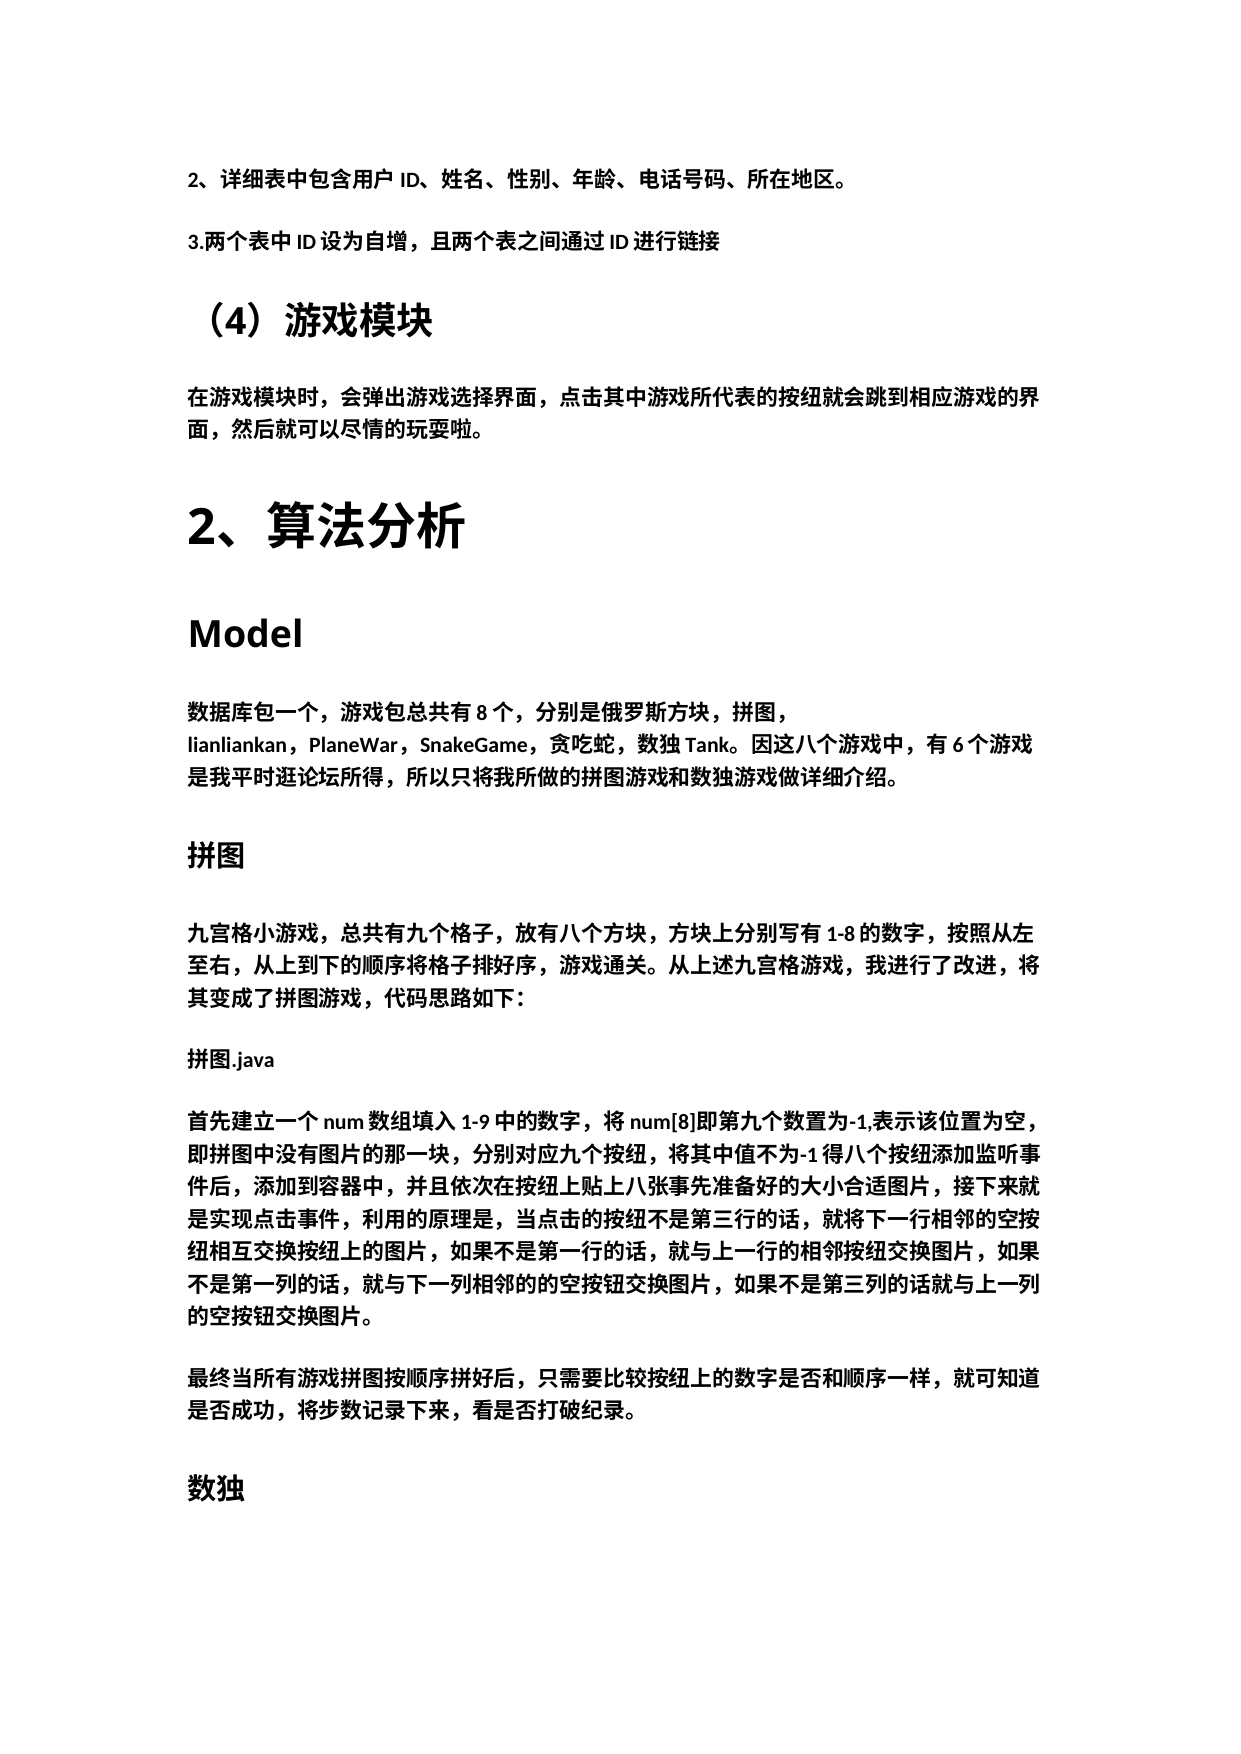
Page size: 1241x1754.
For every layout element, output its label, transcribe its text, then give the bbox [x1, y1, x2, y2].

subtitle （4）游戏模块 [187, 285, 1053, 350]
text 在游戏模块时，会弹出游戏选择界面，点击其中游戏所代表的按纽就会跳到相应游戏的界面，然后就可以尽情的玩耍啦。 [187, 379, 1053, 444]
subtitle 算法分析 [187, 474, 1053, 571]
text 3.两个表中ID设为自增，且两个表之间通过ID进行链接 [187, 224, 1053, 256]
subtitle Model [187, 600, 1053, 665]
text 数据库包一个，游戏包总共有8个，分别是俄罗斯方块，拼图，lianliankan，PlaneWar，SnakeGame，贪吃蛇，数独Tank。因这八个游戏中，有6个游戏是我平时逛论坛所得，所以只将我所做的拼图游戏和数独游戏做详细介绍。 [187, 694, 1053, 792]
text 九宫格小游戏，总共有九个格子，放有八个方块，方块上分别写有1-8的数字，按照从左至右，从上到下的顺序将格子排好序，游戏通关。从上述九宫格游戏，我进行了改进，将其变成了拼图游戏，代码思路如下： [187, 915, 1053, 1013]
text 拼图.java [187, 1042, 1053, 1074]
text 拼图 [187, 821, 1053, 886]
text 数独 [187, 1454, 1053, 1519]
text 首先建立一个num数组填入1-9中的数字，将num[8]即第九个数置为-1,表示该位置为空，即拼图中没有图片的那一块，分别对应九个按纽，将其中值不为-1得八个按纽添加监听事件后，添加到容器中，并且依次在按纽上贴上八张事先准备好的大小合适图片，接下来就是实现点击事件，利用的原理是，当点击的按纽不是第三行的话，就将下一行相邻的空按纽相互交换按纽上的图片，如果不是第一行的话，就与上一行的相邻按纽交换图片，如果不是第一列的话，就与下一列相邻的的空按钮交换图片，如果不是第三列的话就与上一列的空按钮交换图片。 [187, 1104, 1053, 1331]
text 2、详细表中包含用户ID、姓名、性别、年龄、电话号码、所在地区。 [187, 162, 1053, 194]
text 最终当所有游戏拼图按顺序拼好后，只需要比较按纽上的数字是否和顺序一样，就可知道是否成功，将步数记录下来，看是否打破纪录。 [187, 1360, 1053, 1425]
